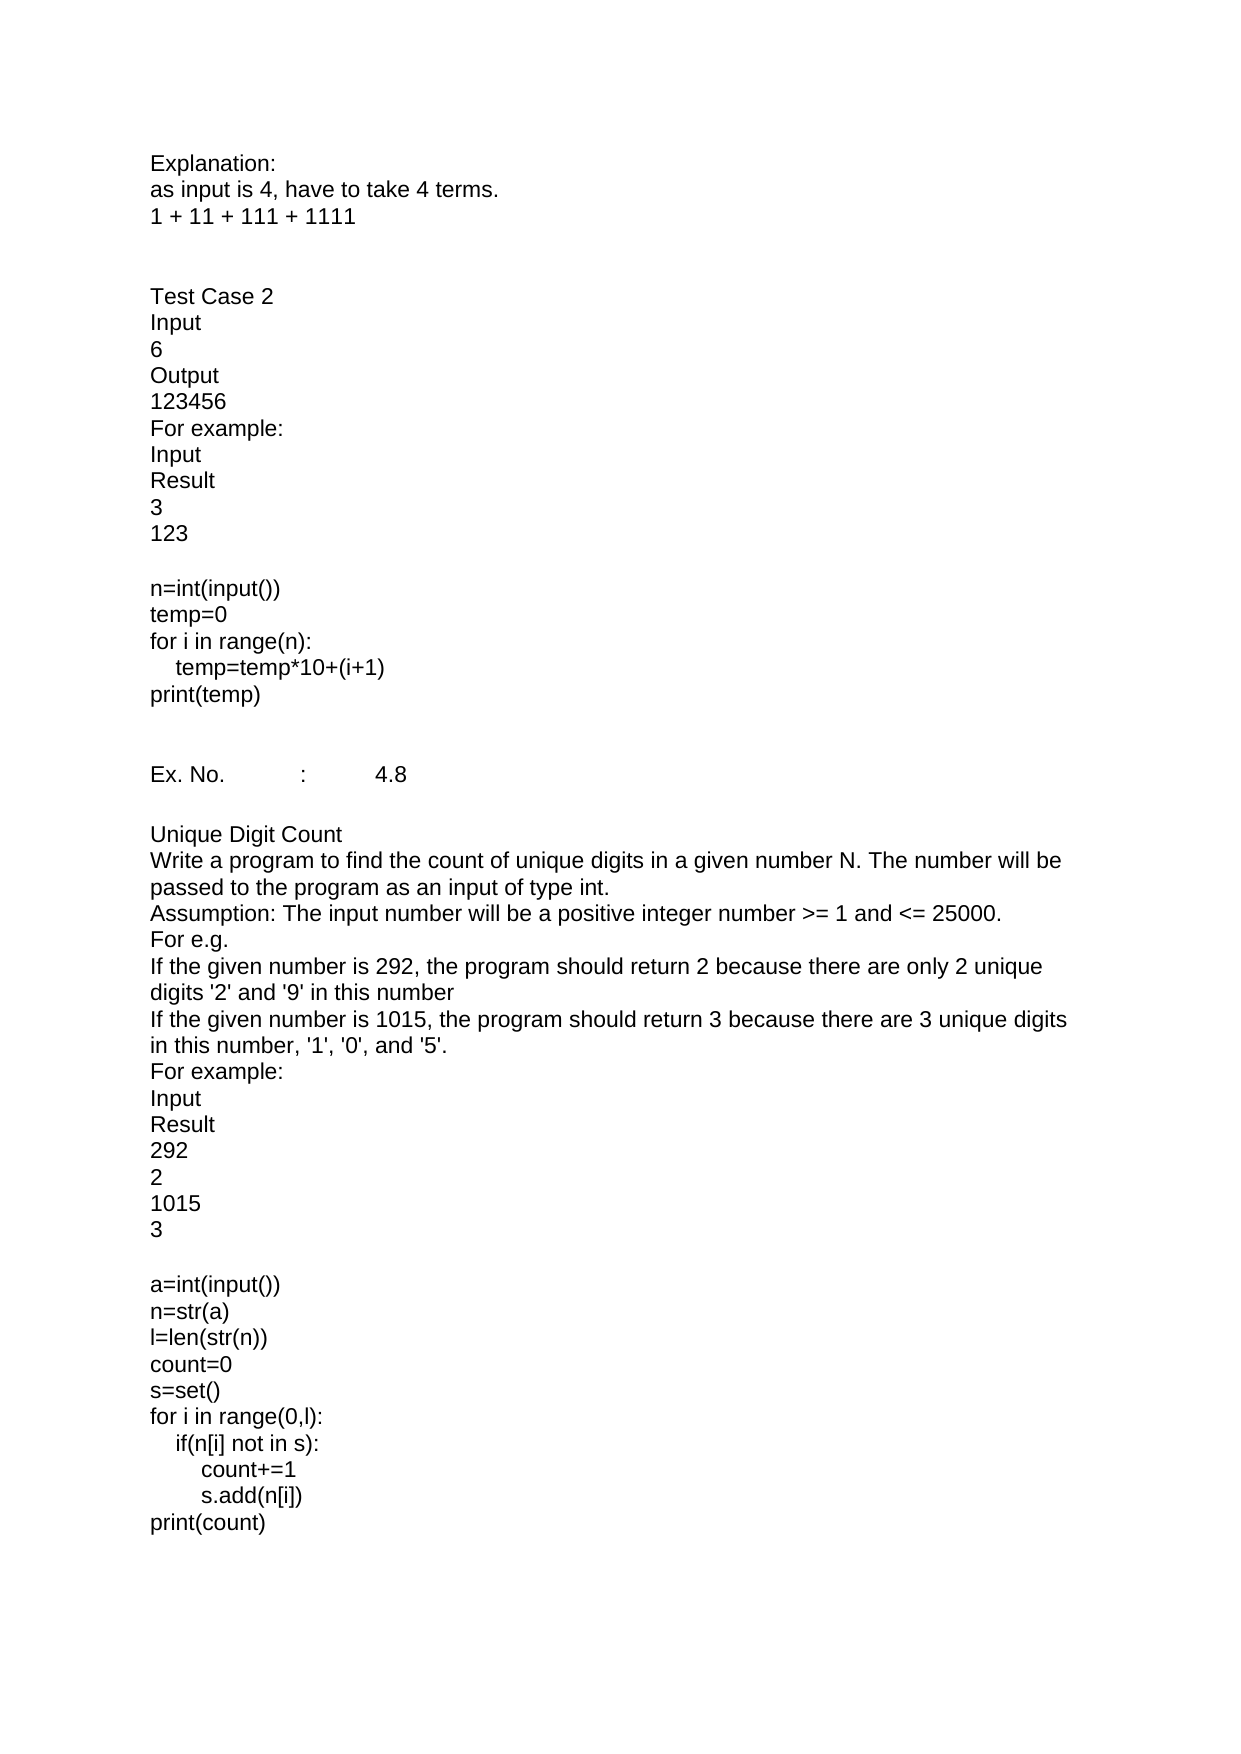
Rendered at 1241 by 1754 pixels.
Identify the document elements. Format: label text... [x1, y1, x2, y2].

text as input is 4, have to take 4 terms. [150, 176, 1090, 203]
text 292 [150, 1137, 1090, 1164]
text Result [150, 1111, 1090, 1137]
text n=int(input()) [150, 575, 1090, 601]
text 3 [150, 494, 1090, 520]
text s.add(n[i]) [150, 1482, 1090, 1509]
text print(count) [150, 1509, 1090, 1535]
text For e.g. [150, 926, 1090, 953]
text Write a program to find the count of unique digits in a given number N. The number will be passed to the program as an input of type int. [150, 847, 1090, 900]
text temp=temp*10+(i+1) [150, 654, 1090, 681]
text s=set() [150, 1377, 1090, 1403]
text for i in range(0,l): [150, 1403, 1090, 1429]
text n=str(a) [150, 1298, 1090, 1324]
text For example: [150, 414, 1090, 441]
text a=int(input()) [150, 1271, 1090, 1298]
text print(temp) [150, 681, 1090, 707]
text Input [150, 309, 1090, 336]
text 6 [150, 336, 1090, 362]
text Assumption: The input number will be a positive integer number >= 1 and <= 25000. [150, 900, 1090, 926]
text Unique Digit Count [150, 821, 1090, 847]
text for i in range(n): [150, 628, 1090, 654]
text Explanation: [150, 150, 1090, 176]
text 1015 [150, 1190, 1090, 1216]
text Input [150, 1084, 1090, 1111]
text Output [150, 362, 1090, 388]
text temp=0 [150, 601, 1090, 628]
text l=len(str(n)) [150, 1324, 1090, 1351]
text 3 [150, 1216, 1090, 1243]
text Input [150, 441, 1090, 467]
text count=0 [150, 1351, 1090, 1377]
text 123456 [150, 388, 1090, 414]
text Test Case 2 [150, 283, 1090, 309]
text 123 [150, 520, 1090, 546]
text 2 [150, 1164, 1090, 1190]
text Ex. No. : 4.8 [150, 761, 1090, 787]
text Result [150, 467, 1090, 494]
text 1 + 11 + 111 + 1111 [150, 203, 1090, 229]
text For example: [150, 1058, 1090, 1084]
text if(n[i] not in s): [150, 1429, 1090, 1456]
text If the given number is 1015, the program should return 3 because there are 3 unique digits in this number, '1', '0', and '5'. [150, 1006, 1090, 1058]
text count+=1 [150, 1456, 1090, 1482]
text If the given number is 292, the program should return 2 because there are only 2 unique digits '2' and '9' in this number [150, 953, 1090, 1006]
